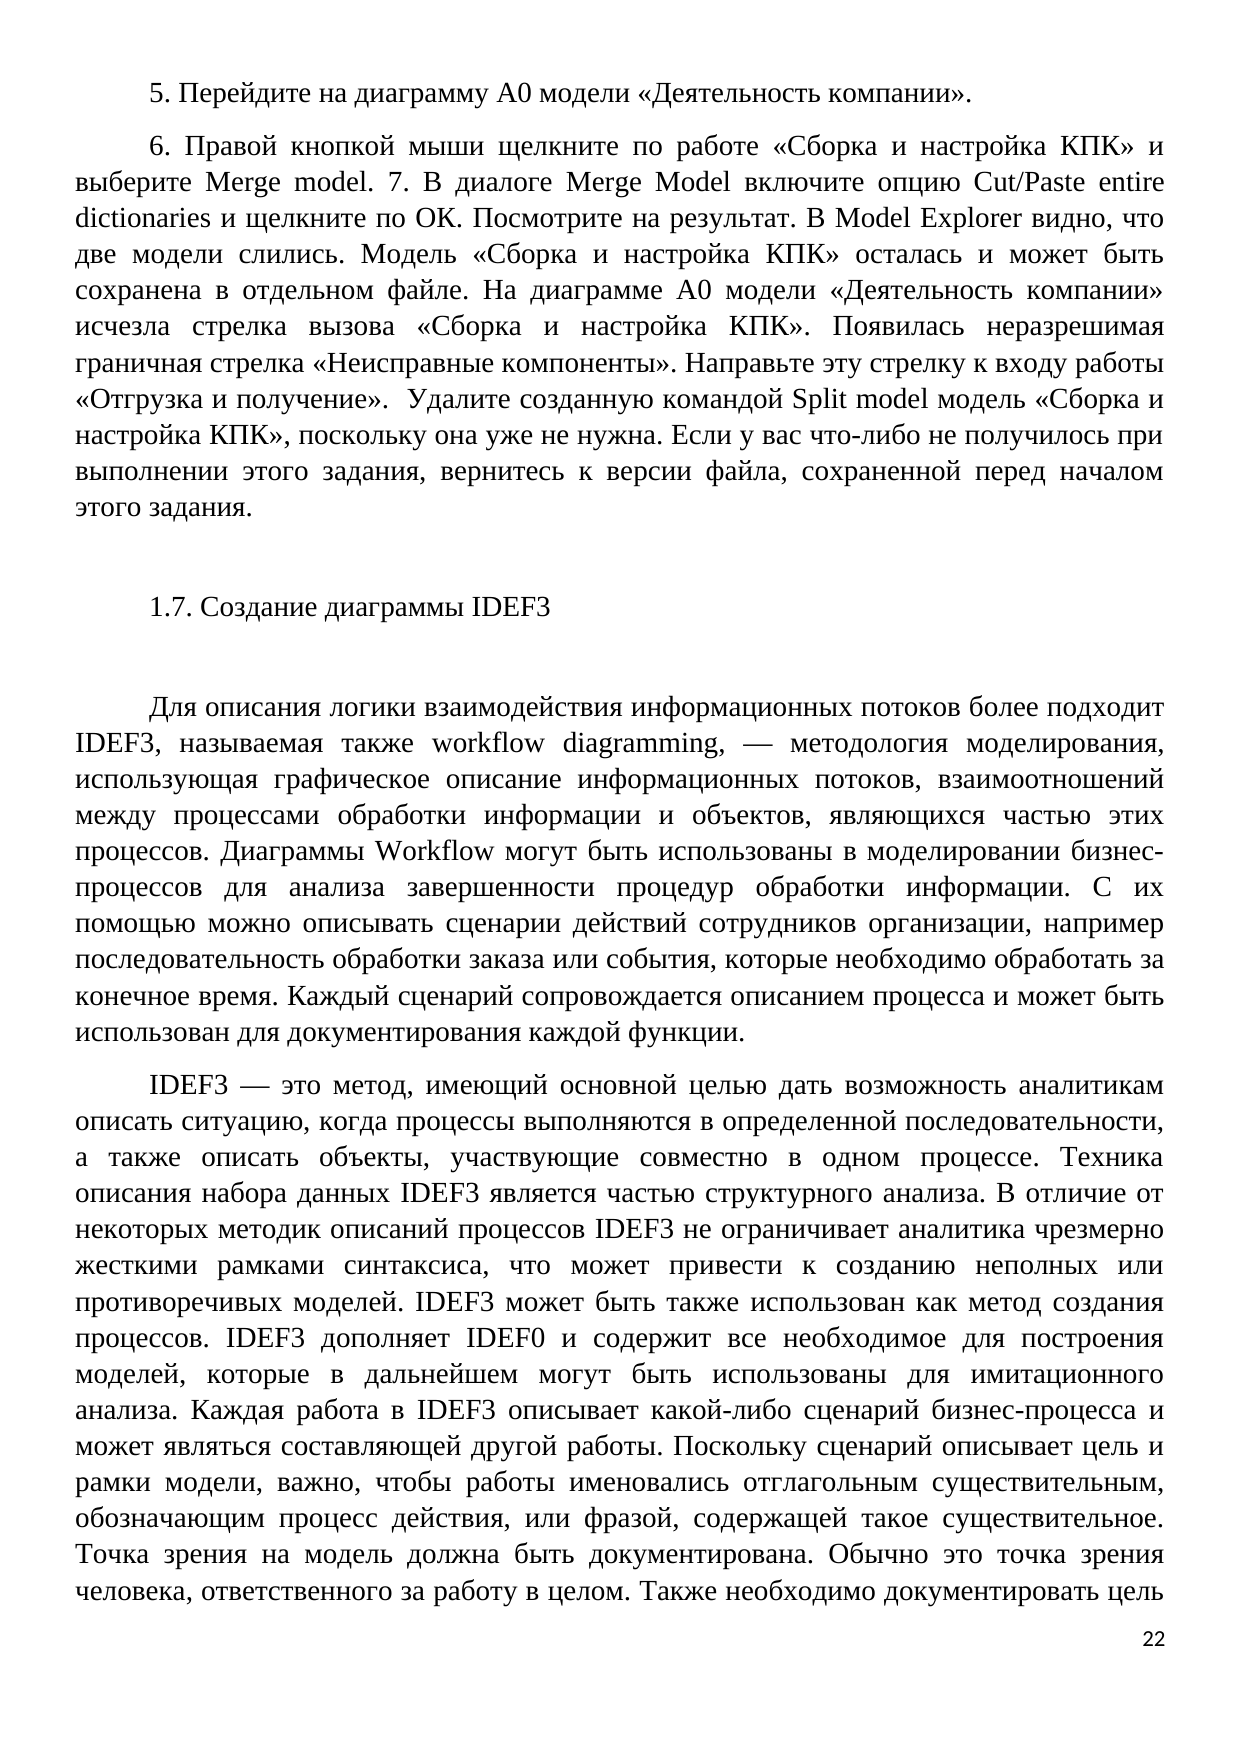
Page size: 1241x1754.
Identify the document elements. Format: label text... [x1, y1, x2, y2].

text Для описания логики взаимодействия информационных потоков более подходит IDEF3, называемая также workflow diagramming, — методология моделирования, использующая графическое описание информационных потоков, взаимоотношений между процессами обработки информации и объектов, являющихся частью этих процессов. Диаграммы Workflow могут быть использованы в моделировании бизнес-процессов для анализа завершенности процедур обработки информации. С их помощью можно описывать сценарии действий сотрудников организации, например последовательность обработки заказа или события, которые необходимо обработать за конечное время. Каждый сценарий сопровождается описанием процесса и может быть использован для документирования каждой функции. [75, 689, 1165, 1047]
text 6. Правой кнопкой мыши щелкните по работе «Сборка и настройка КПК» и выберите Merge model. 7. В диалоге Merge Model включите опцию Cut/Paste entire dictionaries и щелкните по ОК. Посмотрите на результат. В Model Explorer видно, что две модели слились. Модель «Сборка и настройка КПК» осталась и может быть сохранена в отдельном файле. На диаграмме А0 модели «Деятельность компании» исчезла стрелка вызова «Сборка и настройка КПК». Появилась неразрешимая граничная стрелка «Неисправные компоненты». Направьте эту стрелку к входу работы «Отгрузка и получение». Удалите созданную командой Split model модель «Сборка и настройка КПК», поскольку она уже не нужна. Если у вас что-либо не получилось при выполнении этого задания, вернитесь к версии файла, сохраненной перед началом этого задания. [75, 128, 1165, 523]
text 1.7. Создание диаграммы IDEF3 [75, 589, 1165, 622]
text 5. Перейдите на диаграмму А0 модели «Деятельность компании». [75, 75, 1165, 108]
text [75, 1067, 1165, 1606]
